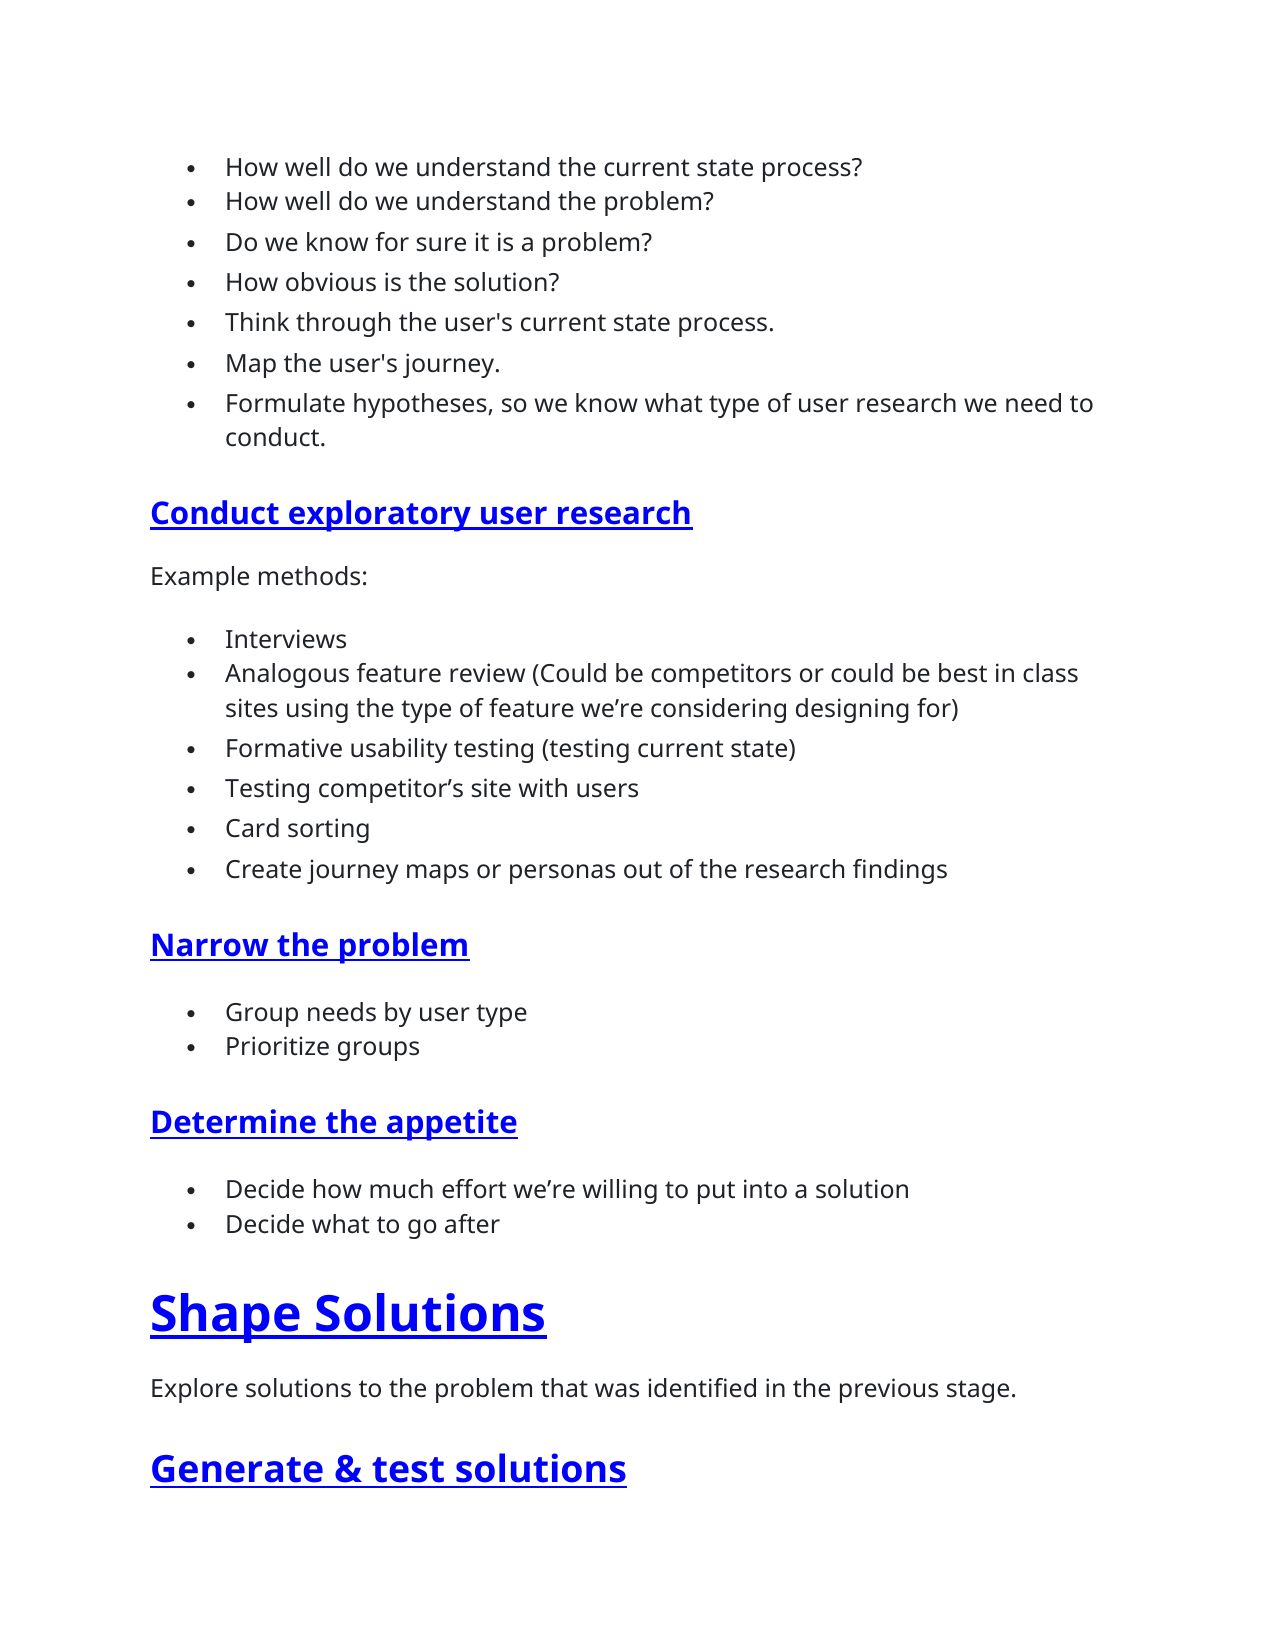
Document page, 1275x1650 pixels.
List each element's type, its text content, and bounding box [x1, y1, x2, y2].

list Prioritize groups [187, 1029, 1125, 1063]
text Narrow the problem [150, 923, 1125, 966]
text Conduct exploratory user research [150, 491, 1125, 534]
list Think through the user's current state process. [187, 305, 1125, 339]
text Determine the appetite [150, 1100, 1125, 1143]
list Formative usability testing (testing current state) [187, 731, 1125, 764]
list Formulate hypotheses, so we know what type of user research we need to conduct. [187, 386, 1125, 454]
list Group needs by user type [187, 995, 1125, 1029]
list Map the user's journey. [187, 345, 1125, 379]
list Analogous feature review (Could be competitors or could be best in class sites using the type of feature we’re considering designing for) [187, 656, 1125, 724]
list Testing competitor’s site with users [187, 771, 1125, 805]
list Decide how much effort we’re willing to put into a solution [187, 1172, 1125, 1206]
list How obvious is the solution? [187, 265, 1125, 299]
list Do we know for sure it is a problem? [187, 224, 1125, 258]
text Example methods: [150, 559, 1125, 593]
list How well do we understand the current state process? [187, 150, 1125, 184]
list Decide what to go after [187, 1206, 1125, 1240]
text Generate & test solutions [150, 1442, 1125, 1493]
text Shape Solutions [150, 1278, 1125, 1346]
list How well do we understand the problem? [187, 184, 1125, 218]
list Create journey maps or personas out of the research findings [187, 851, 1125, 886]
list Card sorting [187, 811, 1125, 845]
text Explore solutions to the problem that was identified in the previous stage. [150, 1371, 1125, 1405]
list Interviews [187, 622, 1125, 656]
